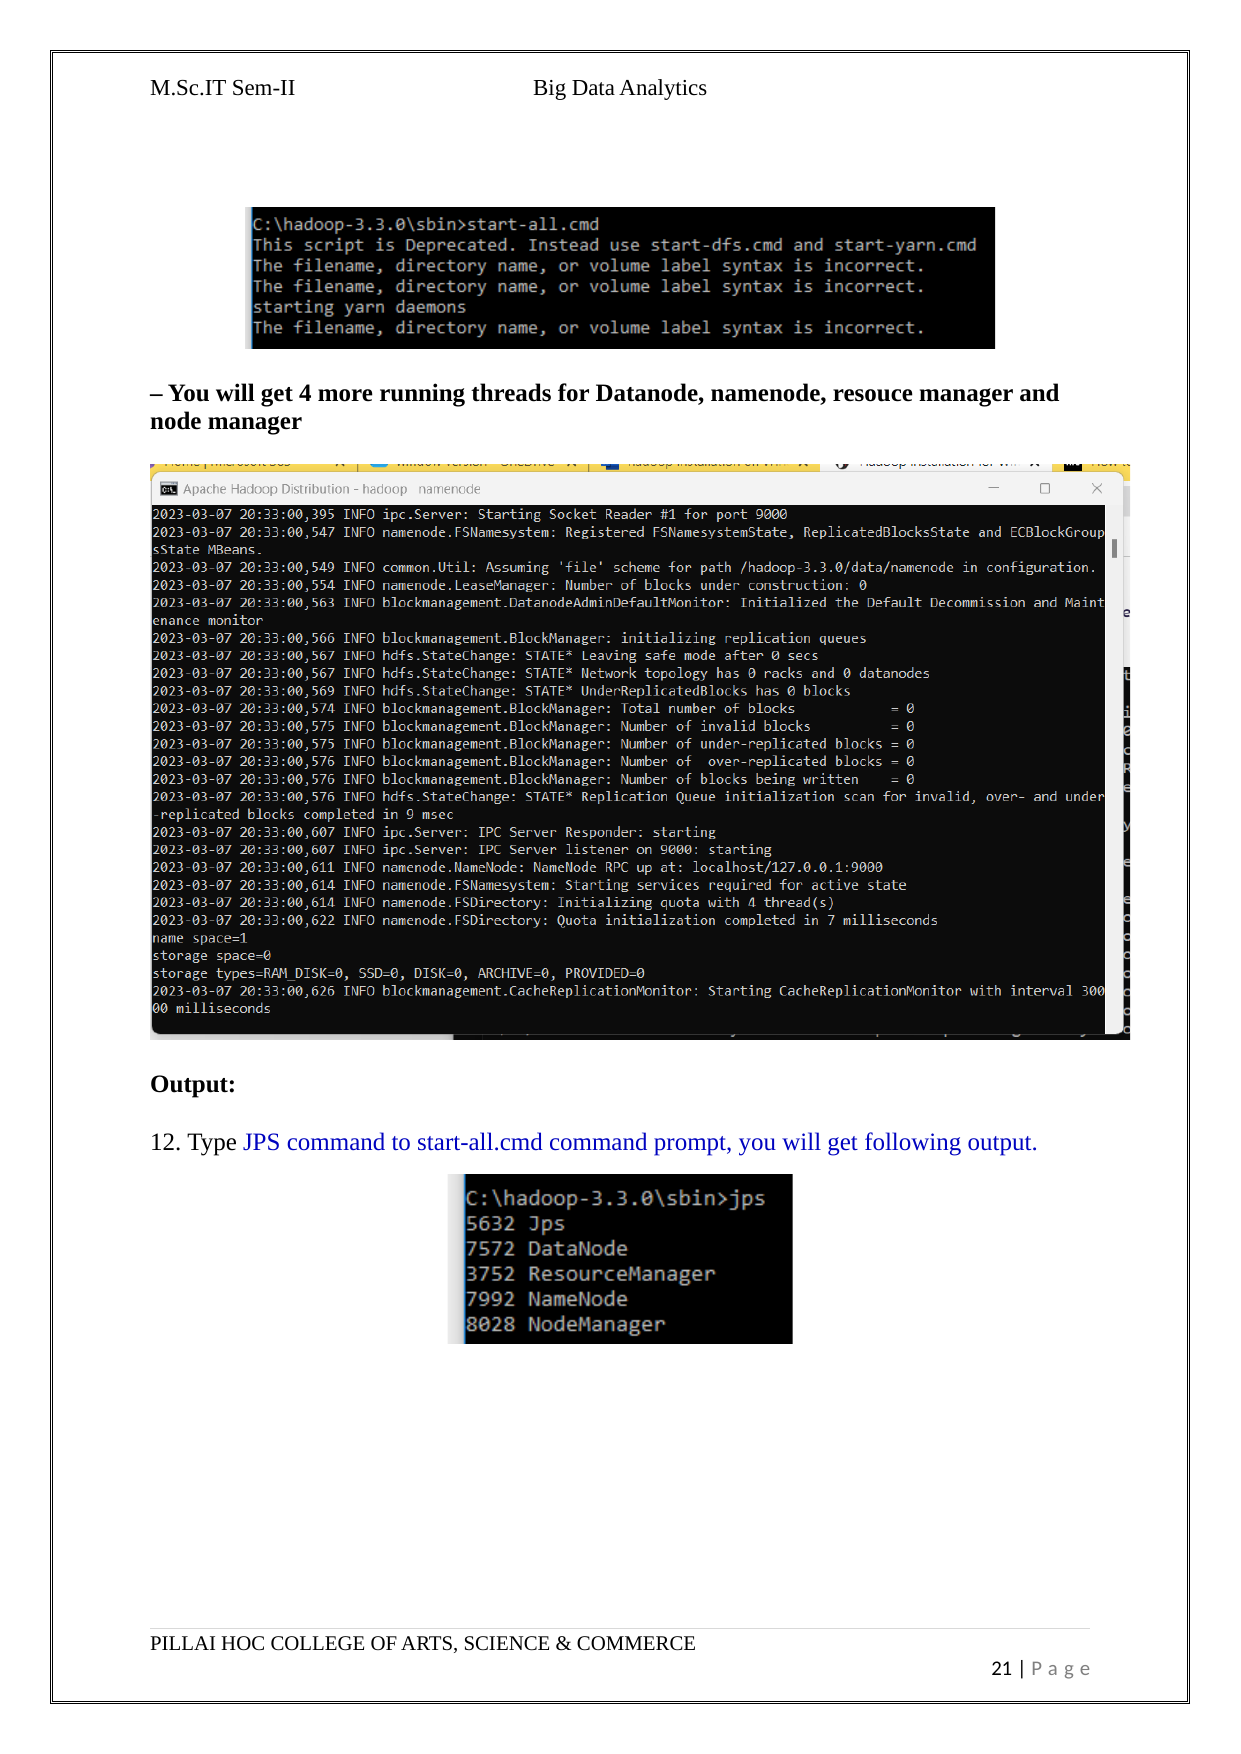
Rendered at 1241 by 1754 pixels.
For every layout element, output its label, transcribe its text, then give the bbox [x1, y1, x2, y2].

text 12. Type JPS command to start-all.cmd command prompt, you will get following output. [150, 1127, 1090, 1156]
picture [447, 1174, 793, 1344]
text Output: [150, 1069, 1090, 1098]
picture [245, 207, 995, 349]
text – You will get 4 more running threads for Datanode, namenode, resouce manager and node manager [150, 378, 1090, 435]
picture [150, 464, 1131, 1040]
